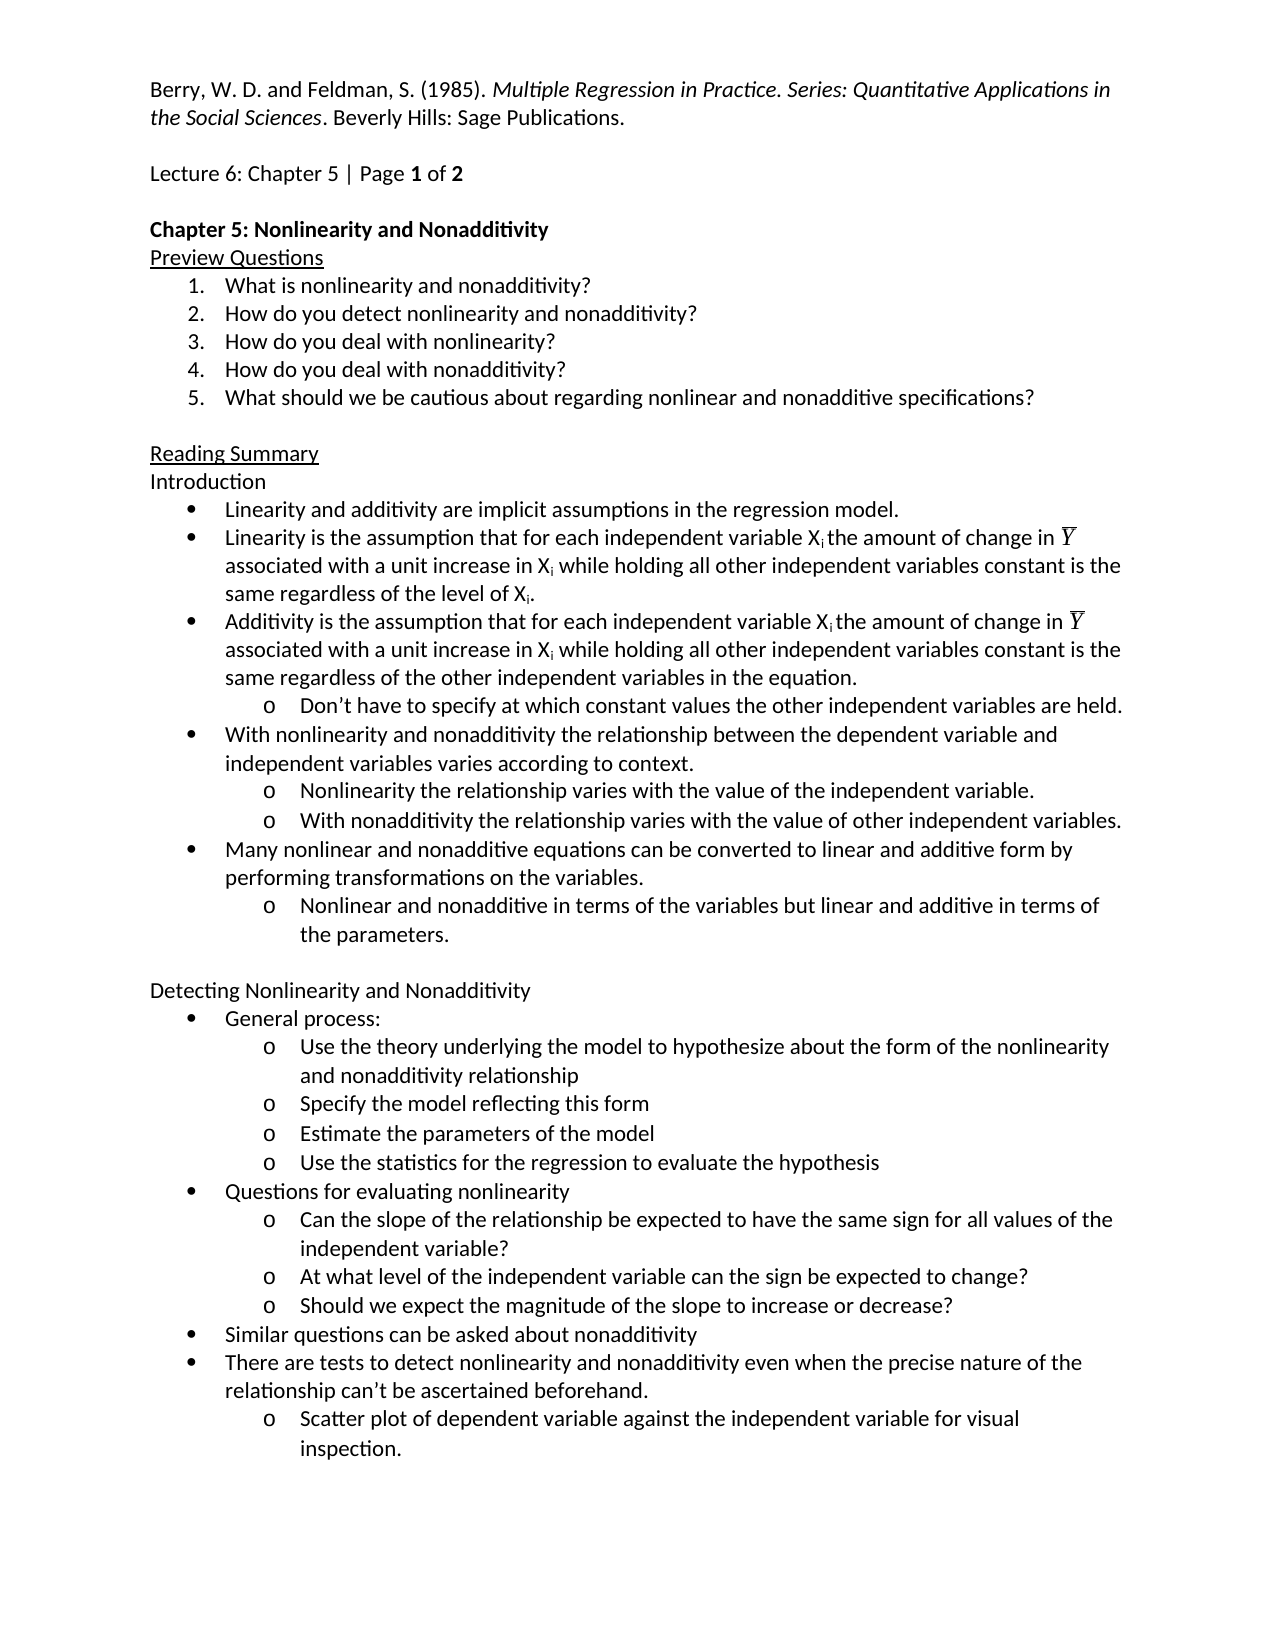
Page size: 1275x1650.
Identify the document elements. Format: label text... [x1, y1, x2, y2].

list General process: [187, 1004, 1125, 1032]
text Reading Summary [150, 439, 1125, 467]
list Questions for evaluating nonlinearity [187, 1177, 1125, 1205]
list Can the slope of the relationship be expected to have the same sign for all values of the independent variable? [262, 1205, 1125, 1262]
list How do you deal with nonlinearity? [187, 327, 1125, 355]
list Specify the model reflecting this form [262, 1089, 1125, 1119]
list Nonlinear and nonadditive in terms of the variables but linear and additive in terms of the parameters. [262, 891, 1125, 948]
list How do you detect nonlinearity and nonadditivity? [187, 299, 1125, 327]
list Many nonlinear and nonadditive equations can be converted to linear and additive form by performing transformations on the variables. [187, 835, 1125, 891]
list Estimate the parameters of the model [262, 1119, 1125, 1148]
list What should we be cautious about regarding nonlinear and nonadditive specifications? [187, 383, 1125, 411]
list How do you deal with nonadditivity? [187, 355, 1125, 383]
list There are tests to detect nonlinearity and nonadditivity even when the precise nature of the relationship can’t be ascertained beforehand. [187, 1348, 1125, 1404]
list Should we expect the magnitude of the slope to increase or decrease? [262, 1291, 1125, 1321]
text Introduction [150, 467, 1125, 495]
list Use the statistics for the regression to evaluate the hypothesis [262, 1148, 1125, 1177]
list Linearity is the assumption that for each independent variable Xi the amount of change in associated with a unit increase in Xi while holding all other independent variables constant is the same regardless of the level of Xi. [187, 523, 1125, 607]
list Nonlinearity the relationship varies with the value of the independent variable. [262, 777, 1125, 806]
text Detecting Nonlinearity and Nonadditivity [150, 976, 1125, 1004]
list With nonadditivity the relationship varies with the value of other independent variables. [262, 806, 1125, 835]
text Chapter 5: Nonlinearity and Nonadditivity [150, 215, 1125, 243]
list Additivity is the assumption that for each independent variable Xi the amount of change in associated with a unit increase in Xi while holding all other independent variables constant is the same regardless of the other independent variables in the equation. [187, 607, 1125, 691]
list Similar questions can be asked about nonadditivity [187, 1321, 1125, 1348]
text Preview Questions [150, 243, 1125, 271]
list With nonlinearity and nonadditivity the relationship between the dependent variable and independent variables varies according to context. [187, 721, 1125, 777]
list Don’t have to specify at which constant values the other independent variables are held. [262, 691, 1125, 721]
list Use the theory underlying the model to hypothesize about the form of the nonlinearity and nonadditivity relationship [262, 1032, 1125, 1089]
list Linearity and additivity are implicit assumptions in the regression model. [187, 495, 1125, 523]
list Scatter plot of dependent variable against the independent variable for visual inspection. [262, 1404, 1125, 1462]
list At what level of the independent variable can the sign be expected to change? [262, 1262, 1125, 1291]
list What is nonlinearity and nonadditivity? [187, 271, 1125, 299]
